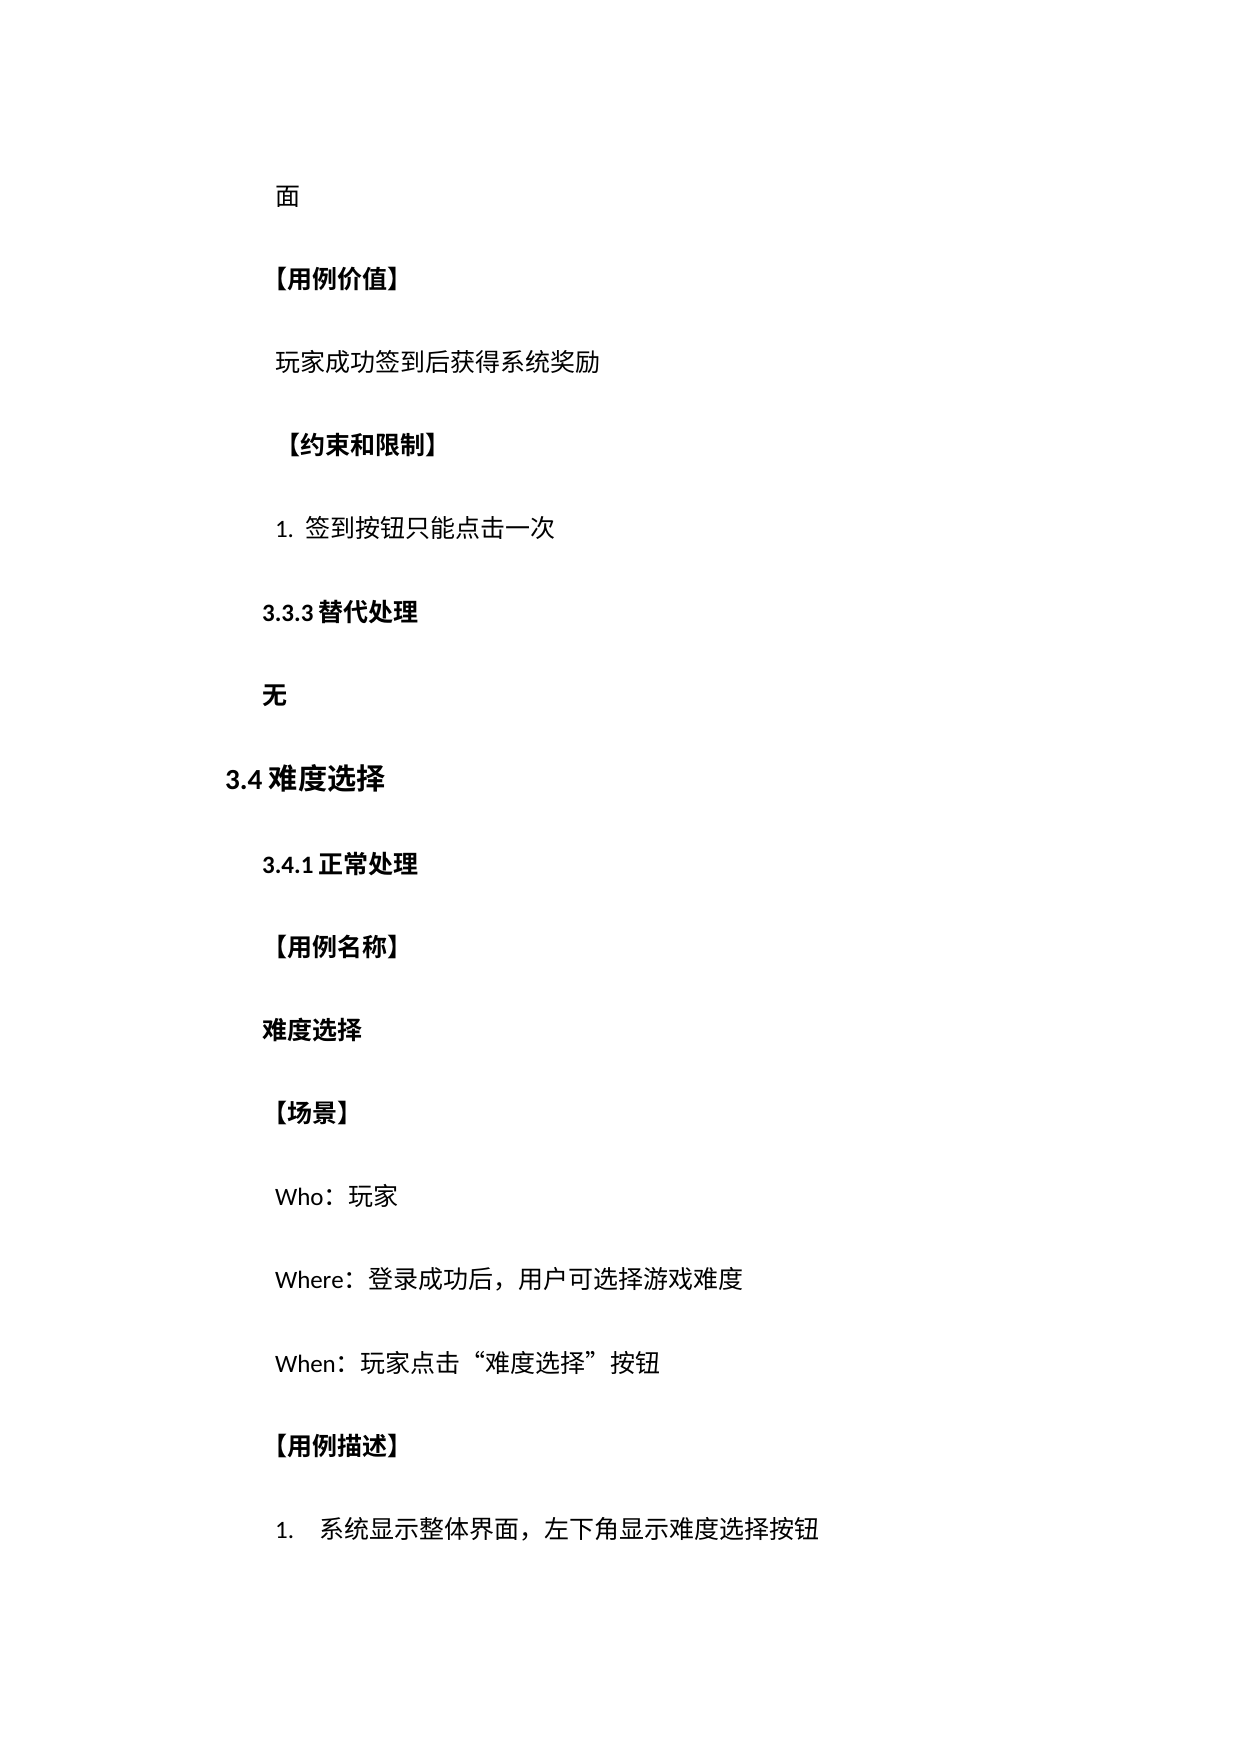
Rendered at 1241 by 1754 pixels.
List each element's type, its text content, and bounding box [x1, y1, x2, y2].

list When：玩家点击“难度选择”按钮 [225, 1329, 1053, 1394]
list 【用例价值】 [262, 245, 1053, 310]
list 【用例描述】 [262, 1412, 1053, 1477]
list Where：登录成功后，用户可选择游戏难度 [225, 1246, 1053, 1311]
list 【用例名称】 [262, 913, 1053, 978]
list 1. 签到按钮只能点击一次 [275, 494, 1053, 559]
list 无 [262, 661, 1053, 726]
list 难度选择 [262, 996, 1053, 1061]
list 玩家成功签到后获得系统奖励 [275, 328, 1053, 393]
list 3.3.3替代处理 [262, 578, 1053, 643]
list 【场景】 [262, 1079, 1053, 1144]
list 3.4 难度选择 [225, 744, 1053, 809]
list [275, 162, 1053, 227]
list Who：玩家 [225, 1162, 1053, 1227]
list 3.4.1正常处理 [262, 830, 1053, 895]
list 【约束和限制】 [275, 411, 1053, 476]
list 系统显示整体界面，左下角显示难度选择按钮 [275, 1495, 1053, 1560]
